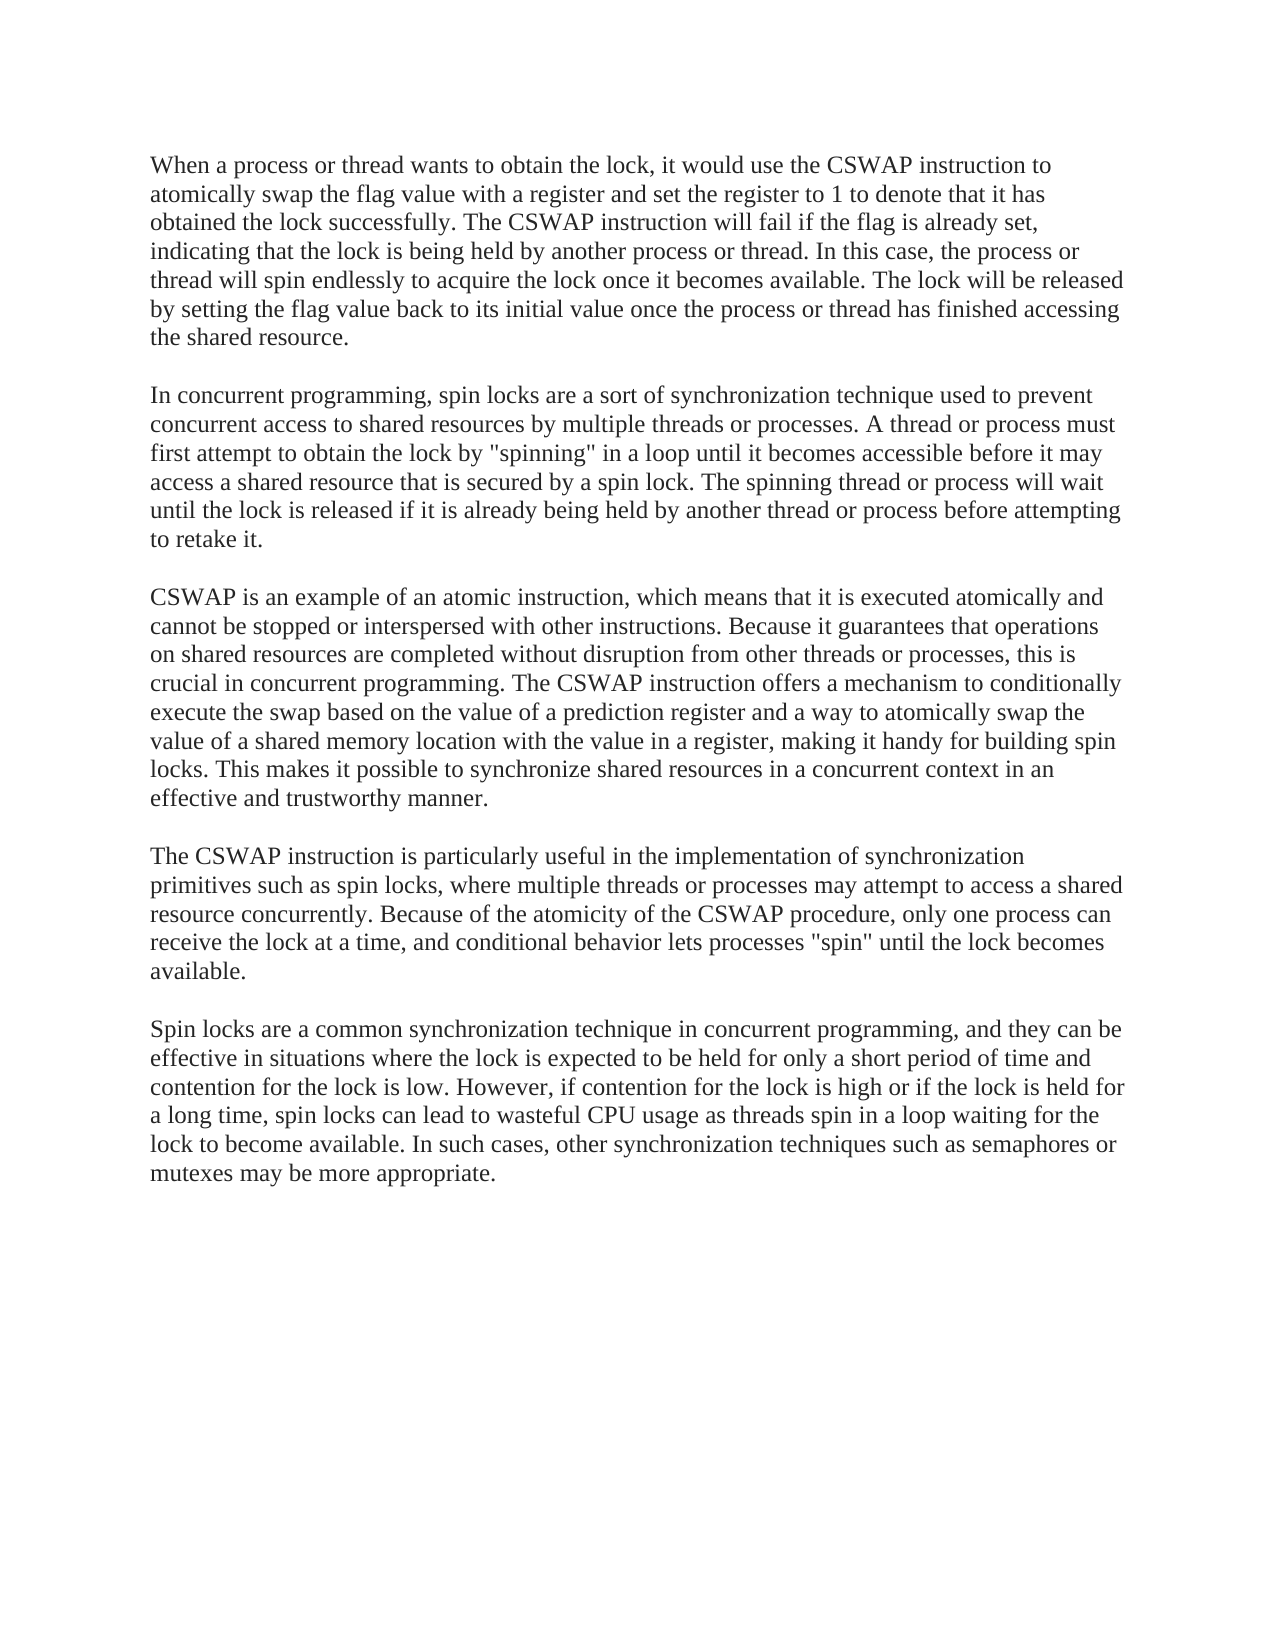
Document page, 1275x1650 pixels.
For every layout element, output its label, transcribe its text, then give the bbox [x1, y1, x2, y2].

text The CSWAP instruction is particularly useful in the implementation of synchronization primitives such as spin locks, where multiple threads or processes may attempt to access a shared resource concurrently. Because of the atomicity of the CSWAP procedure, only one process can receive the lock at a time, and conditional behavior lets processes "spin" until the lock becomes available. [150, 841, 1125, 985]
text Spin locks are a common synchronization technique in concurrent programming, and they can be effective in situations where the lock is expected to be held for only a short period of time and contention for the lock is low. However, if contention for the lock is high or if the lock is held for a long time, spin locks can lead to wasteful CPU usage as threads spin in a loop waiting for the lock to become available. In such cases, other synchronization techniques such as semaphores or mutexes may be more appropriate. [150, 1014, 1125, 1187]
text CSWAP is an example of an atomic instruction, which means that it is executed atomically and cannot be stopped or interspersed with other instructions. Because it guarantees that operations on shared resources are completed without disruption from other threads or processes, this is crucial in concurrent programming. The CSWAP instruction offers a mechanism to conditionally execute the swap based on the value of a prediction register and a way to atomically swap the value of a shared memory location with the value in a register, making it handy for building spin locks. This makes it possible to synchronize shared resources in a concurrent context in an effective and trustworthy manner. [150, 582, 1125, 812]
text When a process or thread wants to obtain the lock, it would use the CSWAP instruction to atomically swap the flag value with a register and set the register to 1 to denote that it has obtained the lock successfully. The CSWAP instruction will fail if the flag is already set, indicating that the lock is being held by another process or thread. In this case, the process or thread will spin endlessly to acquire the lock once it becomes available. The lock will be released by setting the flag value back to its initial value once the process or thread has finished accessing the shared resource. [150, 150, 1125, 351]
text In concurrent programming, spin locks are a sort of synchronization technique used to prevent concurrent access to shared resources by multiple threads or processes. A thread or process must first attempt to obtain the lock by "spinning" in a loop until it becomes accessible before it may access a shared resource that is secured by a spin lock. The spinning thread or process will wait until the lock is released if it is already being held by another thread or process before attempting to retake it. [150, 380, 1125, 553]
